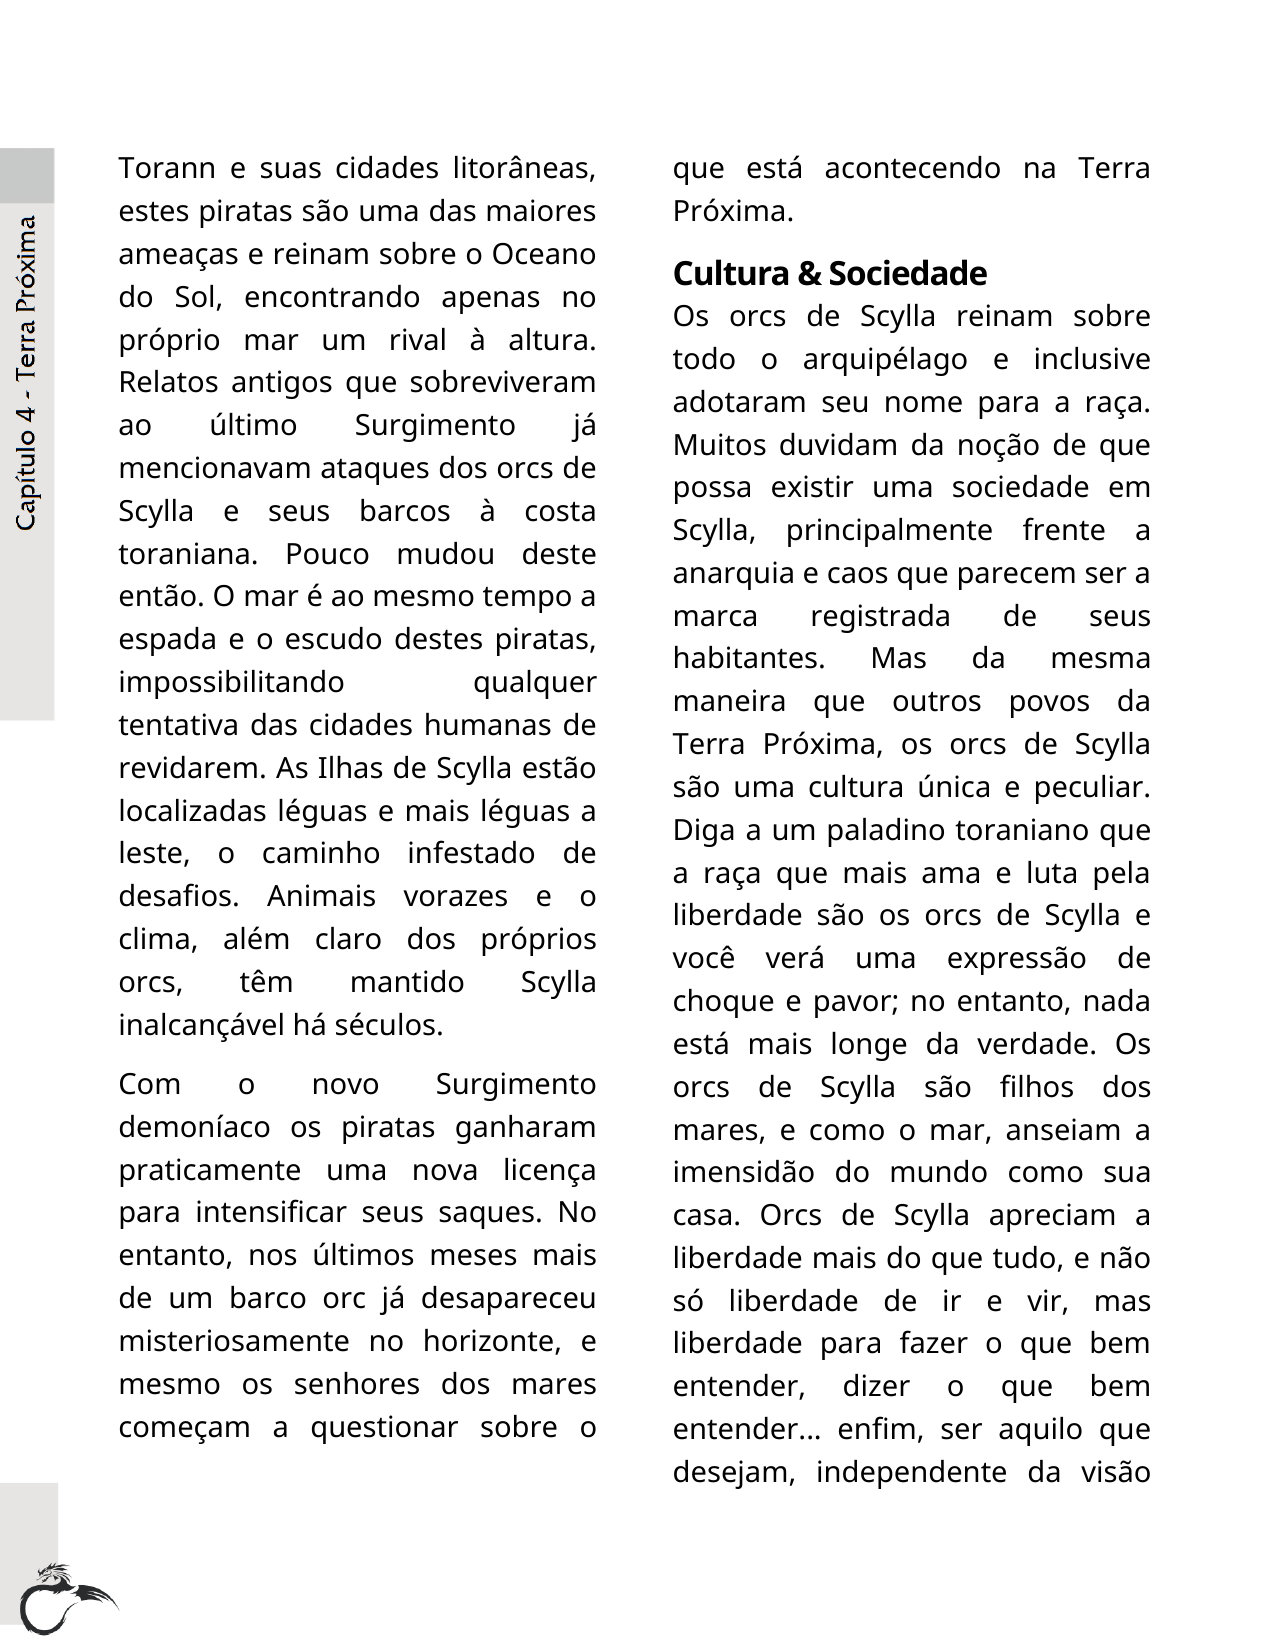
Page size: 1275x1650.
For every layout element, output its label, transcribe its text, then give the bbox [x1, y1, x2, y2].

picture [0, 145, 56, 723]
picture [0, 1476, 127, 1641]
text Com o novo Surgimento demoníaco os piratas ganharam praticamente uma nova licença para intensificar seus saques. No entanto, nos últimos meses mais de um barco orc já desapareceu misteriosamente no horizonte, e mesmo os senhores dos mares começam a questionar sobre o que está acontecendo na Terra Próxima. [118, 1063, 597, 1446]
title Cultura & Sociedade [672, 250, 1152, 295]
text Com o novo Surgimento demoníaco os piratas ganharam praticamente uma nova licença para intensificar seus saques. No entanto, nos últimos meses mais de um barco orc já desapareceu misteriosamente no horizonte, e mesmo os senhores dos mares começam a questionar sobre o que está acontecendo na Terra Próxima. [672, 148, 1152, 230]
